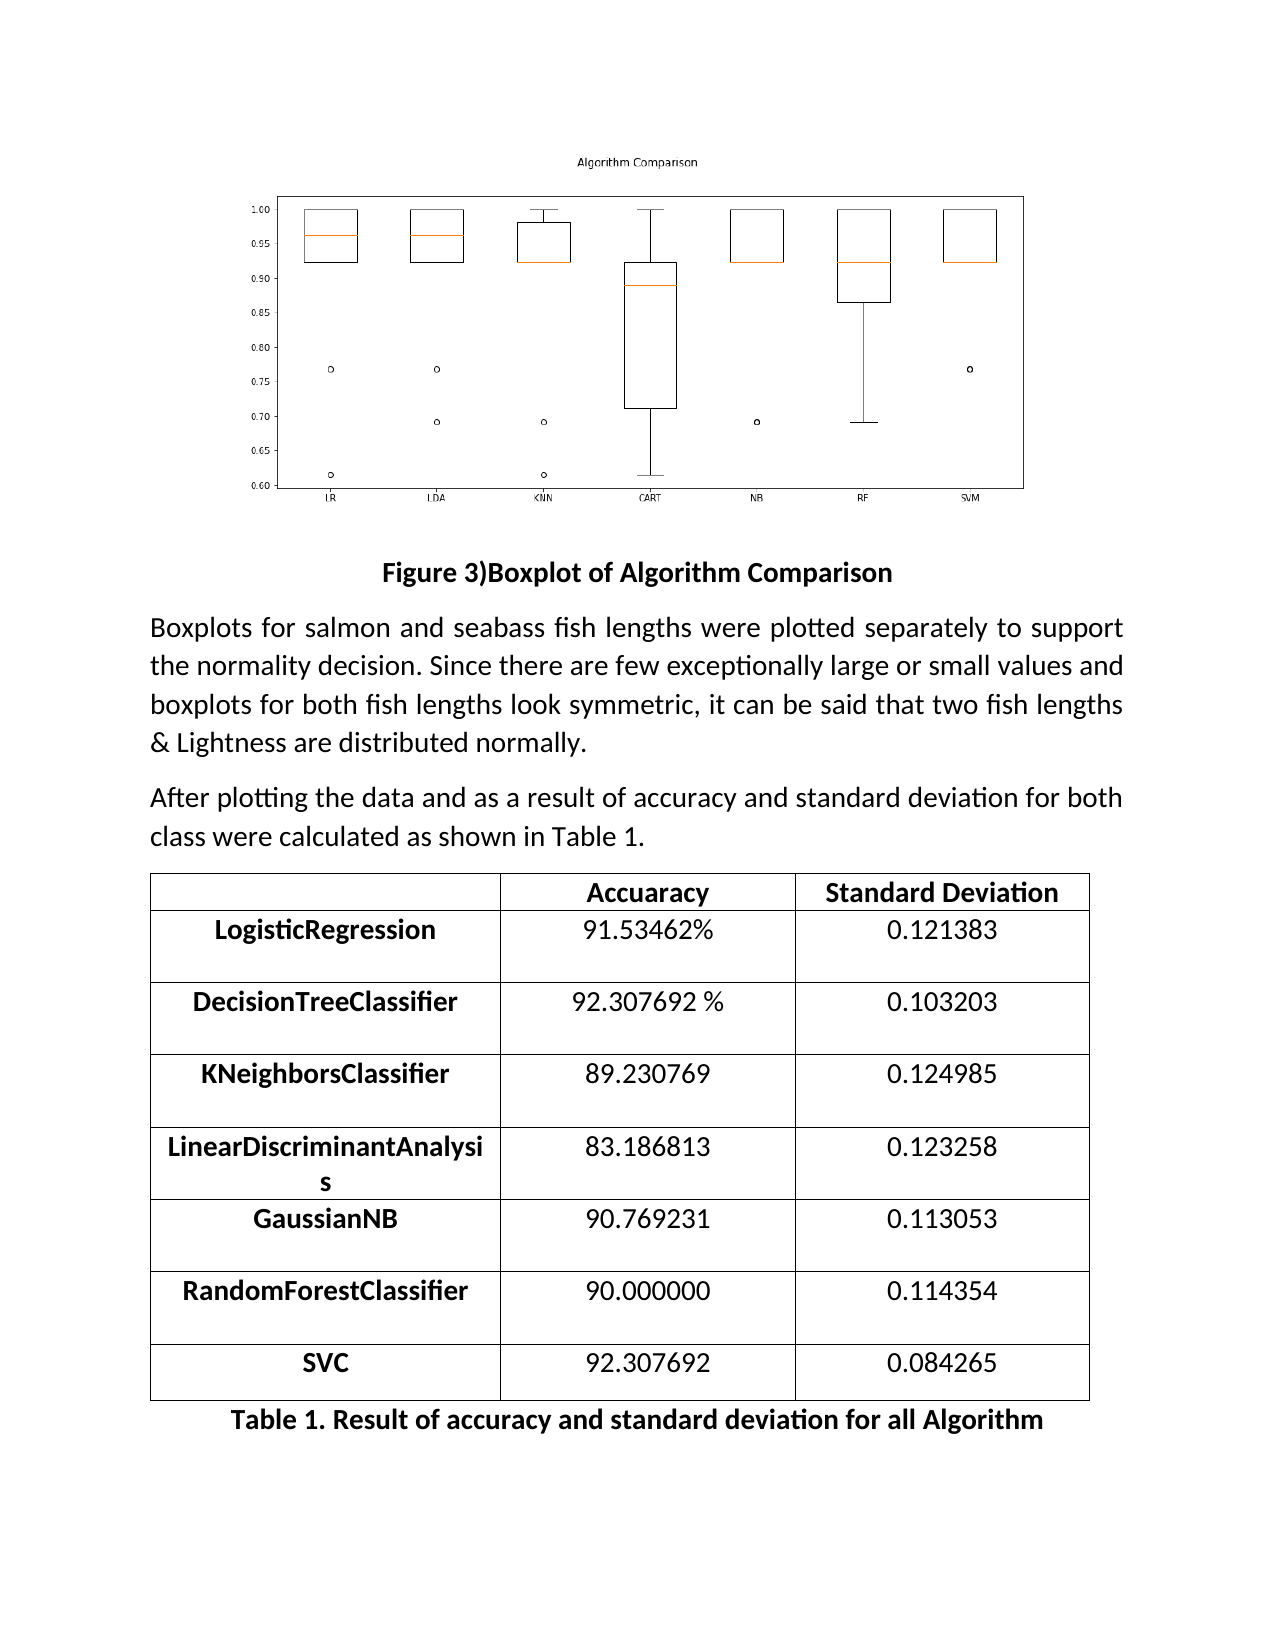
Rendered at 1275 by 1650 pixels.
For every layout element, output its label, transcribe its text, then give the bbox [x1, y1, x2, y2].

picture [156, 150, 1119, 535]
table_cell SVC [151, 1345, 500, 1400]
table_cell LogisticRegression [151, 911, 500, 982]
table_cell 0.113053 [796, 1200, 1089, 1271]
table_cell 89.230769 [501, 1055, 795, 1127]
table_cell 0.121383 [796, 911, 1089, 982]
text After plotting the data and as a result of accuracy and standard deviation for both class were calculated as shown in Table 1. [150, 779, 1125, 853]
table_cell 92.307692 [501, 1345, 795, 1400]
table_cell 90.000000 [501, 1272, 795, 1343]
table_cell DecisionTreeClassifier [151, 983, 500, 1054]
table_cell 0.103203 [796, 983, 1089, 1054]
table_cell 91.53462% [501, 911, 795, 982]
table_cell KNeighborsClassifier [151, 1055, 500, 1127]
table_cell 0.084265 [796, 1345, 1089, 1400]
text Boxplots for salmon and seabass fish lengths were plotted separately to support the normality decision. Since there are few exceptionally large or small values and boxplots for both fish lengths look symmetric, it can be said that two fish lengths & Lightness are distributed normally. [150, 609, 1125, 760]
table_header Accuaracy [501, 874, 795, 910]
table_cell RandomForestClassifier [151, 1272, 500, 1343]
table_header Standard Deviation [796, 874, 1089, 910]
table_cell 0.123258 [796, 1128, 1089, 1199]
table_header [151, 874, 500, 910]
text Table 1. Result of accuracy and standard deviation for all Algorithm [150, 1401, 1125, 1437]
table_cell GaussianNB [151, 1200, 500, 1271]
table_cell 92.307692 % [501, 983, 795, 1054]
table_cell LinearDiscriminantAnalysis [151, 1128, 500, 1199]
table_cell 83.186813 [501, 1128, 795, 1199]
table_cell 0.114354 [796, 1272, 1089, 1343]
text Figure 3)Boxplot of Algorithm Comparison [150, 554, 1125, 589]
table_cell 90.769231 [501, 1200, 795, 1271]
table_cell 0.124985 [796, 1055, 1089, 1127]
